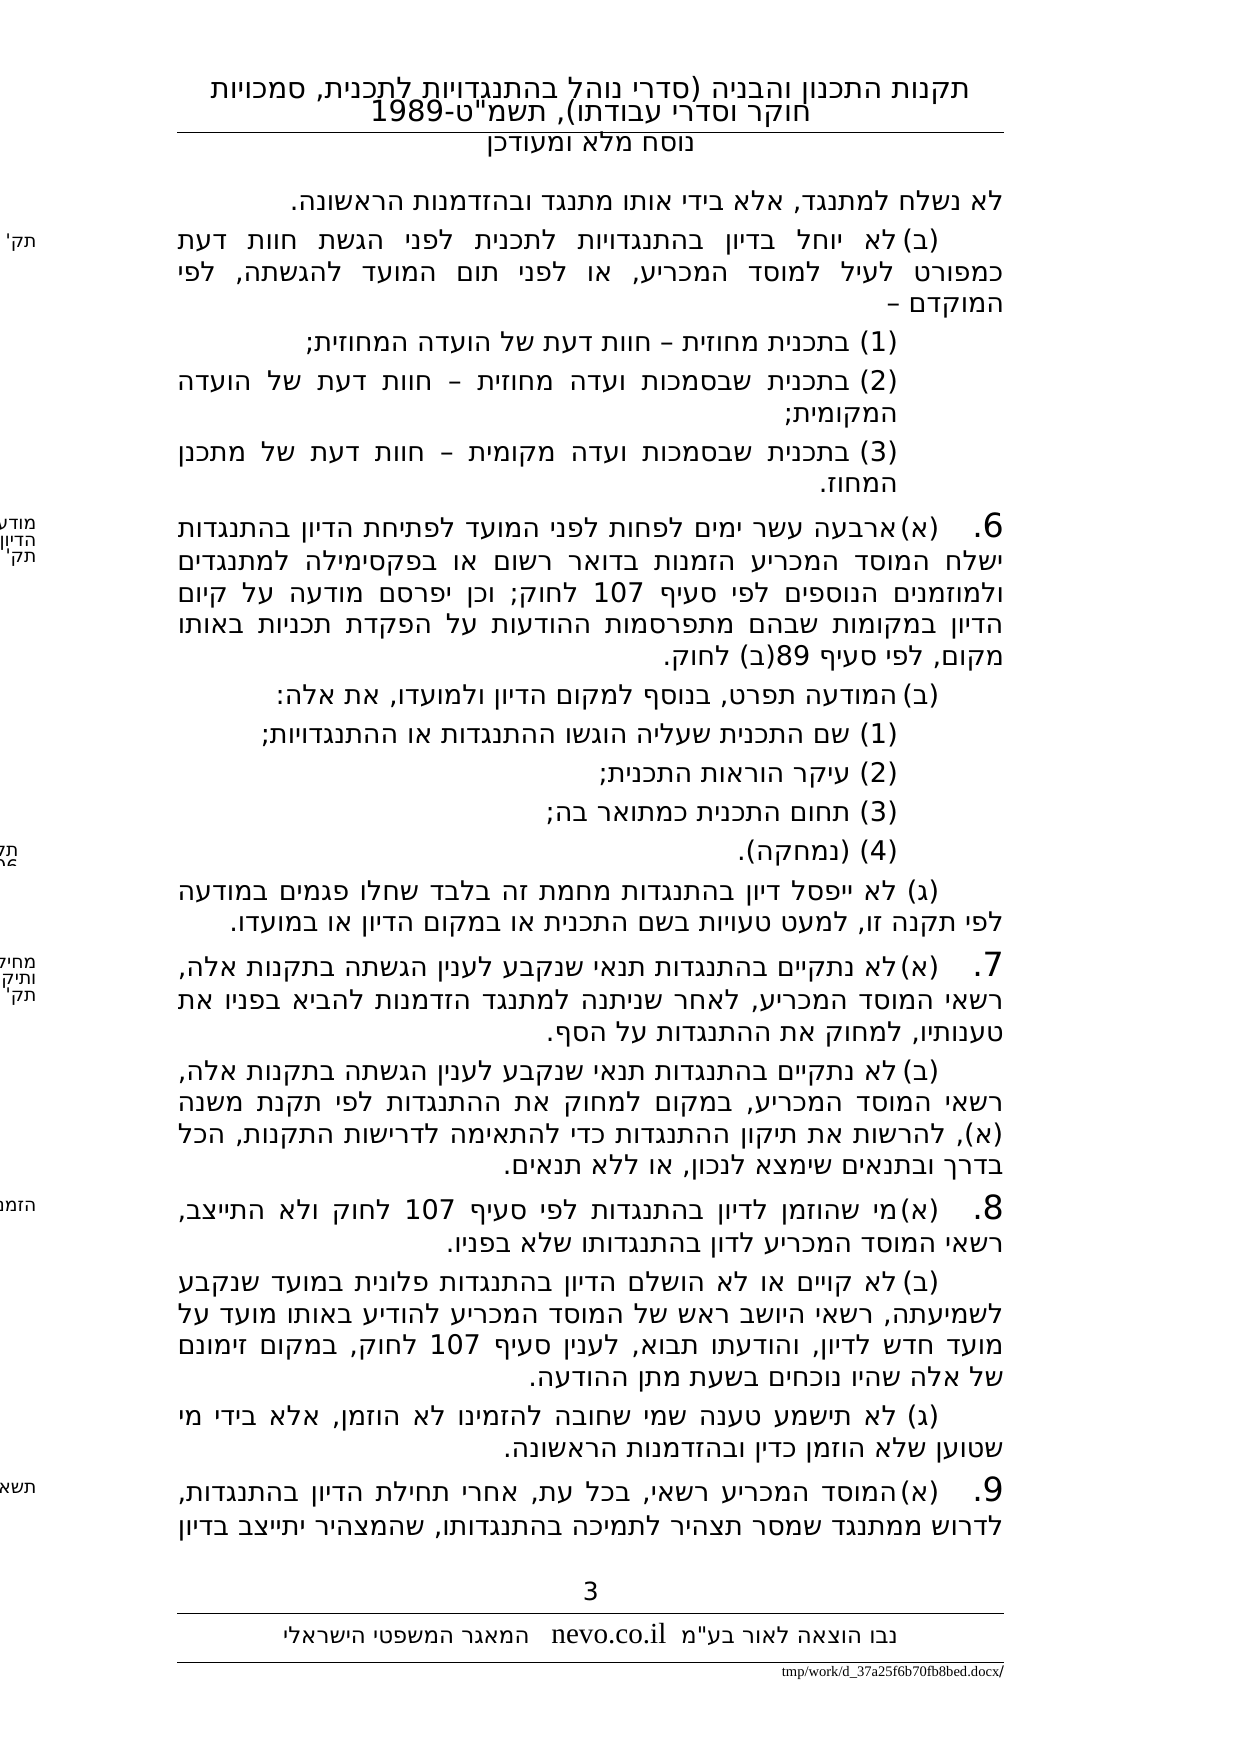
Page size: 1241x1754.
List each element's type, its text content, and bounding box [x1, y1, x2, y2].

text (ב) לא קויים או לא הושלם הדיון בהתנגדות פלונית במועד שנקבע לשמיעתה, רשאי היושב ראש של המוסד המכריע להודיע באותו מועד על מועד חדש לדיון, והודעתו תבוא, לענין סעיף 107 לחוק, במקום זימונם של אלה שהיו נוכחים בשעת מתן ההודעה. [177, 1267, 1004, 1393]
text (ב) לא יוחל בדיון בהתנגדויות לתכנית לפני הגשת חוות דעת כמפורט לעיל למוסד המכריע, או לפני תום המועד להגשתה, לפי המוקדם – [177, 224, 1004, 319]
text (2) בתכנית שבסמכות ועדה מחוזית – חוות דעת של הועדה המקומית; [177, 366, 898, 429]
text (1) בתכנית מחוזית – חוות דעת של הועדה המחוזית; [177, 327, 898, 358]
text (3) תחום התכנית כמתואר בה; [177, 797, 898, 828]
text (4) (נמחקה). [177, 836, 898, 867]
text (ג) לא ייפסל דיון בהתנגדות מחמת זה בלבד שחלו פגמים במודעה לפי תקנה זו, למעט טעויות בשם התכנית או במקום הדיון או במועדו. [177, 875, 1004, 938]
text (ב) לא נתקיים בהתנגדות תנאי שנקבע לענין הגשתה בתקנות אלה, רשאי המוסד המכריע, במקום למחוק את ההתנגדות לפי תקנת משנה (א), להרשות את תיקון ההתנגדות כדי להתאימה לדרישות התקנות, הכל בדרך ובתנאים שימצא לנכון, או ללא תנאים. [177, 1055, 1004, 1181]
text (3) בתכנית שבסמכות ועדה מקומית – חוות דעת של מתכנן המחוז. [177, 436, 898, 499]
text (ג) לא תישמע טענה שמי שחובה להזמינו לא הוזמן, אלא בידי מי שטוען שלא הוזמן כדין ובהזדמנות הראשונה. [177, 1400, 1004, 1463]
text 7. (א) לא נתקיים בהתנגדות תנאי שנקבע לענין הגשתה בתקנות אלה, רשאי המוסד המכריע, לאחר שניתנה למתנגד הזדמנות להביא בפניו את טענותיו, למחוק את ההתנגדות על הסף. [177, 945, 1004, 1047]
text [177, 1471, 1004, 1541]
text (2) עיקר הוראות התכנית; [177, 758, 898, 789]
text 8. (א) מי שהוזמן לדיון בהתנגדות לפי סעיף 107 לחוק ולא התייצב, רשאי המוסד המכריע לדון בהתנגדותו שלא בפניו. [177, 1189, 1004, 1259]
text 6. (א) ארבעה עשר ימים לפחות לפני המועד לפתיחת הדיון בהתנגדות ישלח המוסד המכריע הזמנות בדואר רשום או בפקסימילה למתנגדים ולמוזמנים הנוספים לפי סעיף 107 לחוק; וכן יפרסם מודעה על קיום הדיון במקומות שבהם מתפרסמות ההודעות על הפקדת תכניות באותו מקום, לפי סעיף 89(ב) לחוק. [177, 507, 1004, 672]
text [177, 185, 1004, 217]
text (ב) המודעה תפרט, בנוסף למקום הדיון ולמועדו, את אלה: [177, 679, 1004, 711]
text (1) שם התכנית שעליה הוגשו ההתנגדות או ההתנגדויות; [177, 718, 898, 750]
